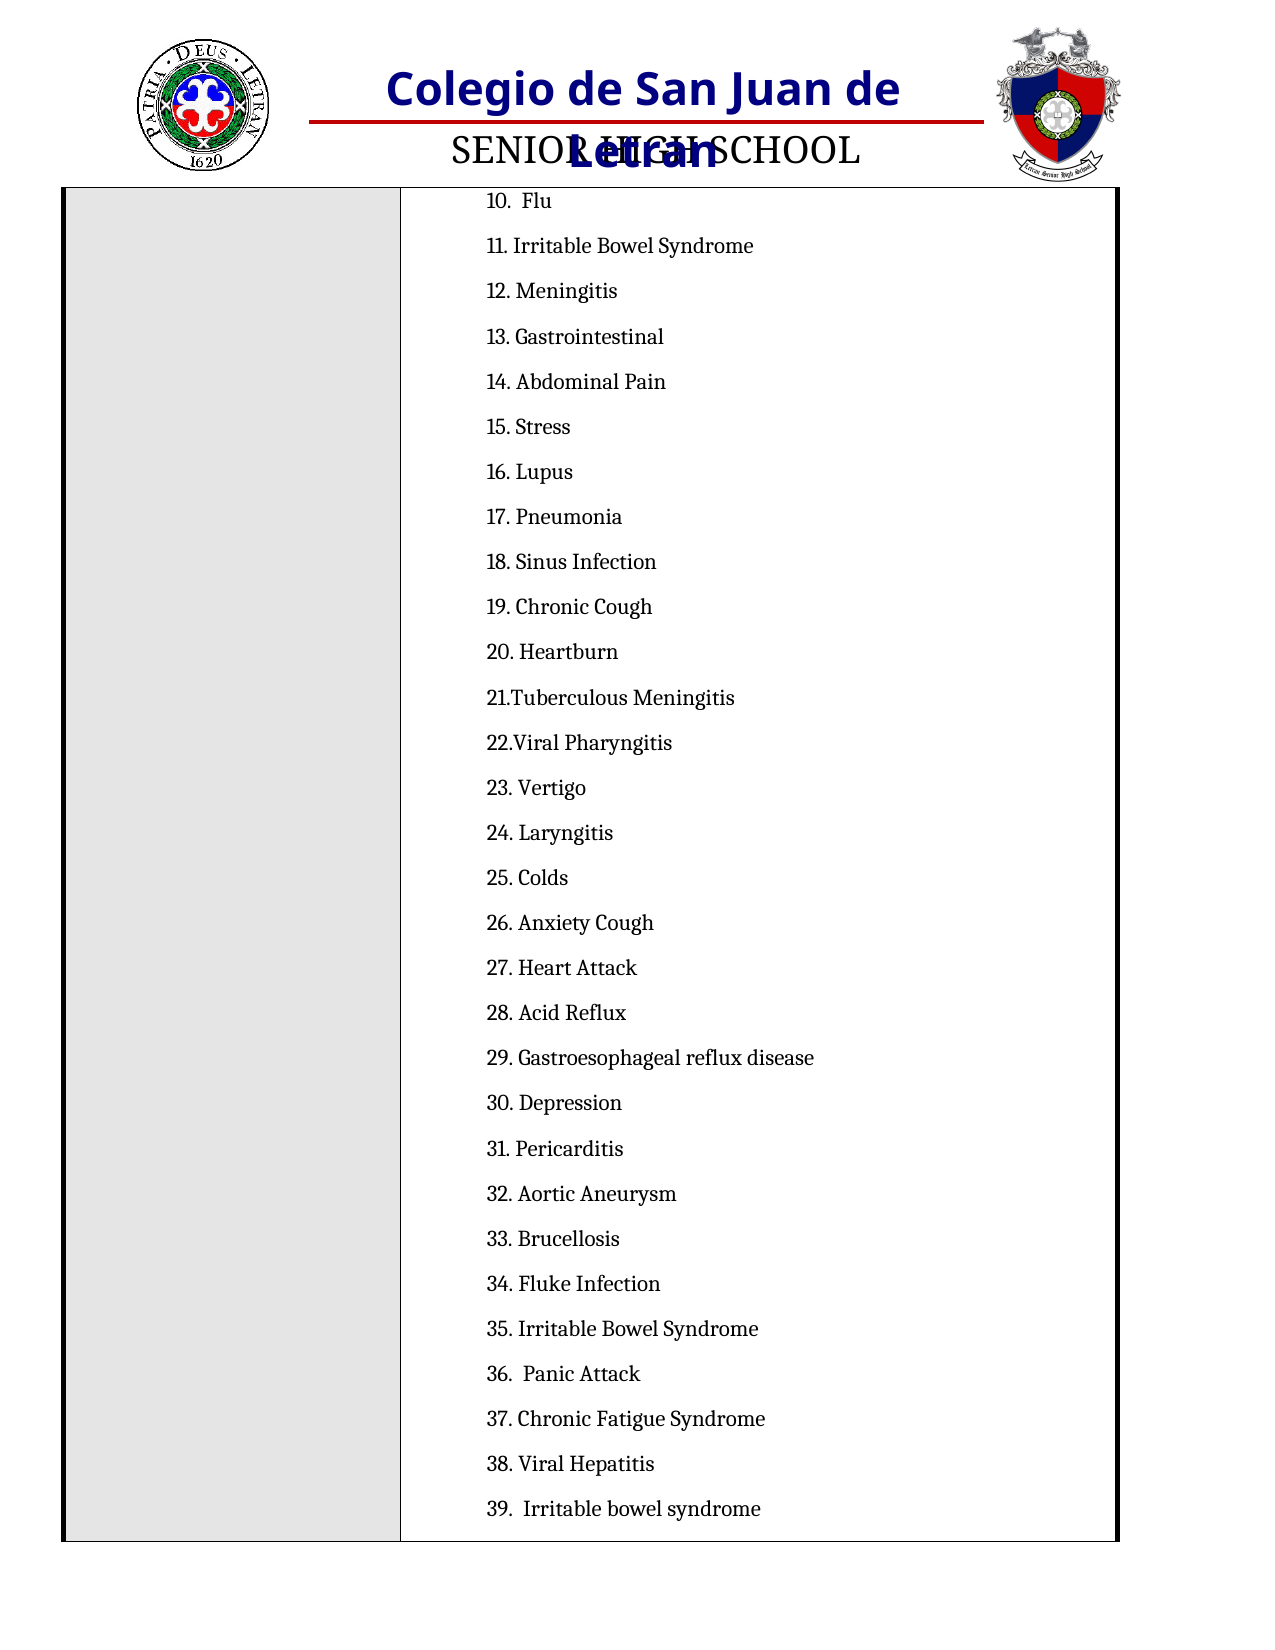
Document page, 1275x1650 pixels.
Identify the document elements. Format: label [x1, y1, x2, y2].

picture [137, 39, 269, 171]
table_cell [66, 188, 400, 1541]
picture [982, 25, 1135, 182]
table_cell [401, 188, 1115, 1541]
